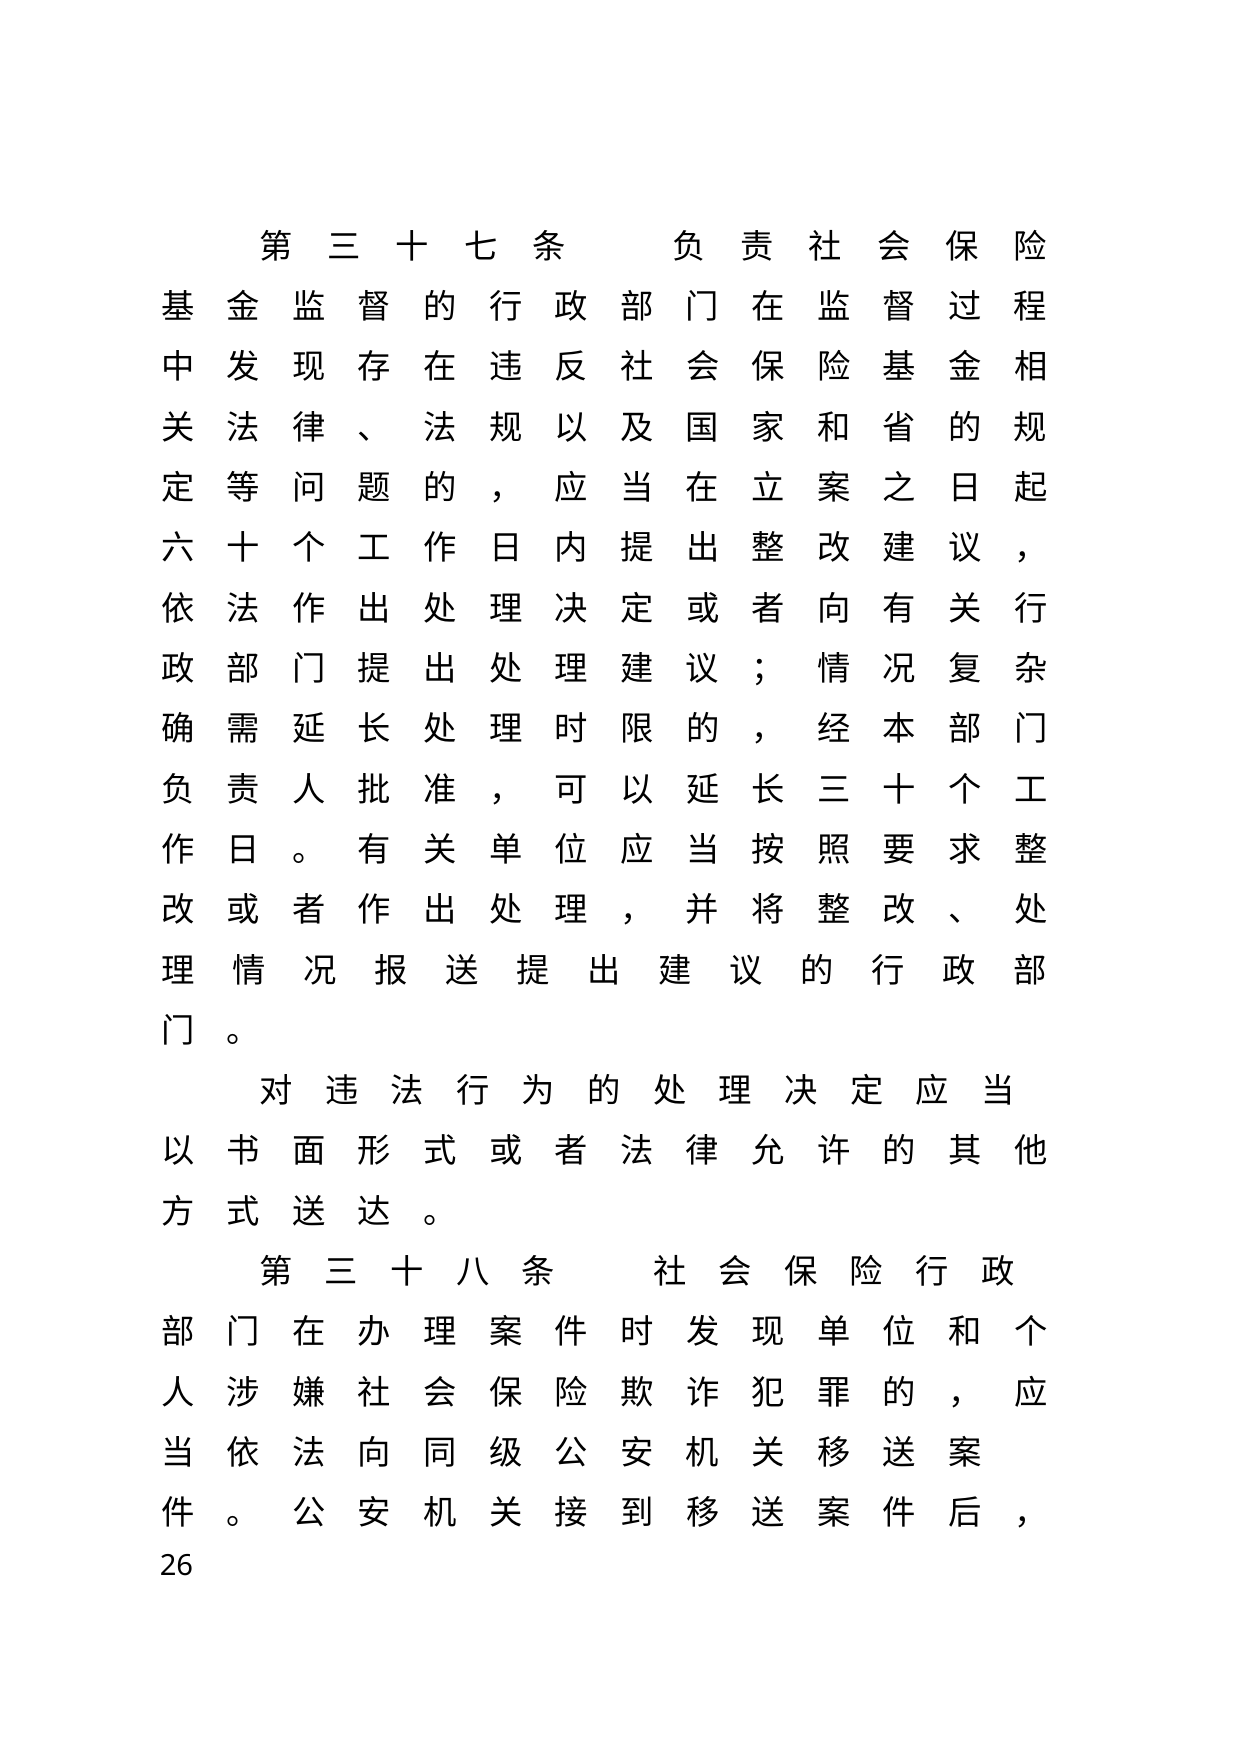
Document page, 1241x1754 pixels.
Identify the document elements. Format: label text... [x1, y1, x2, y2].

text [161, 1239, 1079, 1540]
text 第三十七条 负责社会保险基金监督的行政部门在监督过程中发现存在违反社会保险基金相关法律、法规以及国家和省的规定等问题的，应当在立案之日起六十个工作日内提出整改建议，依法作出处理决定或者向有关行政部门提出处理建议；情况复杂确需延长处理时限的，经本部门负责人批准，可以延长三十个工作日。有关单位应当按照要求整改或者作出处理，并将整改、处理情况报送提出建议的行政部门。 [161, 213, 1079, 1058]
text 对违法行为的处理决定应当以书面形式或者法律允许的其他方式送达。 [161, 1058, 1079, 1239]
